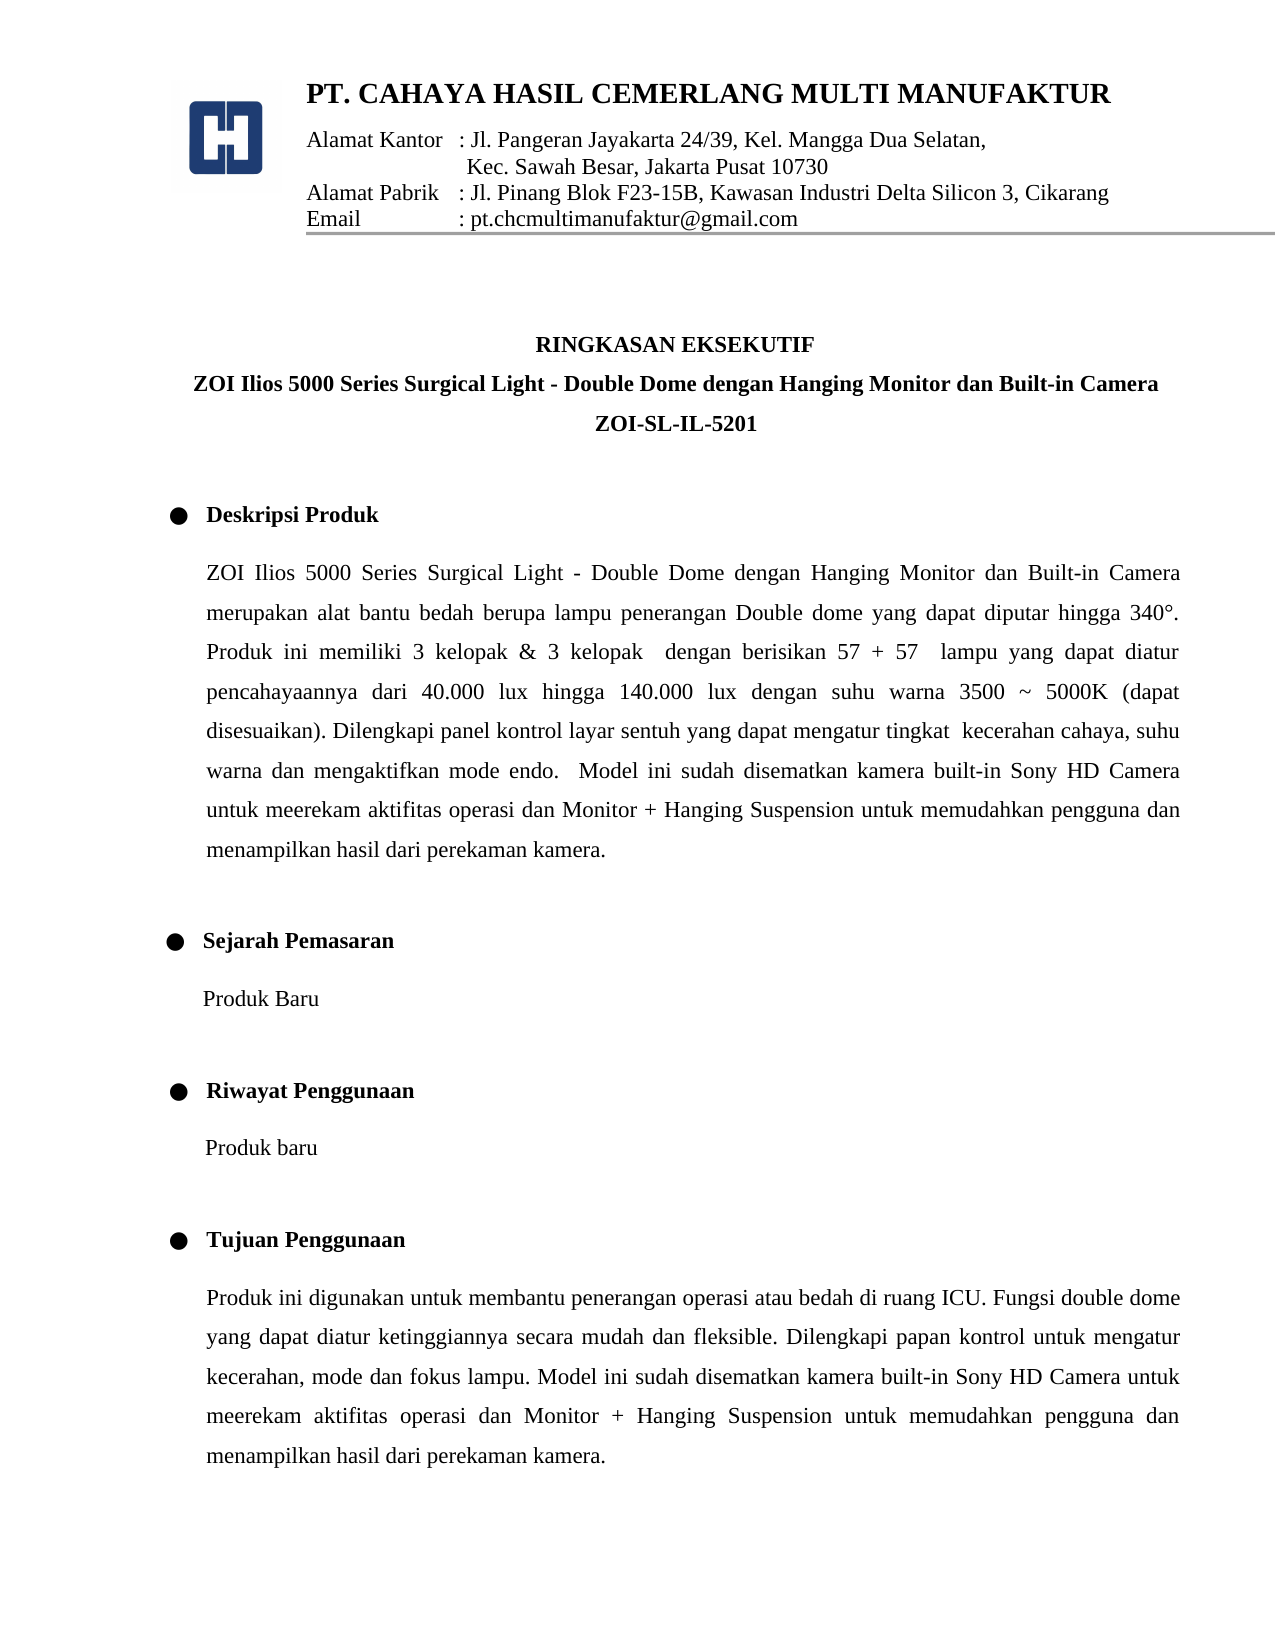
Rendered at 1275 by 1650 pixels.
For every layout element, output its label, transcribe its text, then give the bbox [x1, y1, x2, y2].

picture [170, 80, 283, 193]
list Sejarah Pemasaran [165, 915, 1181, 962]
text Produk baru [205, 1134, 1194, 1161]
text ZOI-SL-IL-5201 [158, 410, 1194, 436]
text ZOI Ilios 5000 Series Surgical Light - Double Dome dengan Hanging Monitor dan Built-in Camera merupakan alat bantu bedah berupa lampu penerangan Double dome yang dapat diputar hingga 340°. Produk ini memiliki 3 kelopak & 3 kelopak dengan berisikan 57 + 57 lampu yang dapat diatur pencahayaannya dari 40.000 lux hingga 140.000 lux dengan suhu warna 3500 ~ 5000K (dapat disesuaikan). Dilengkapi panel kontrol layar sentuh yang dapat mengatur tingkat kecerahan cahaya, suhu warna dan mengaktifkan mode endo. Model ini sudah disematkan kamera built-in Sony HD Camera untuk meerekam aktifitas operasi dan Monitor + Hanging Suspension untuk memudahkan pengguna dan menampilkan hasil dari perekaman kamera. [206, 559, 1181, 862]
list Deskripsi Produk [169, 489, 1194, 536]
subtitle RINGKASAN EKSEKUTIF [158, 331, 1192, 357]
text ZOI Ilios 5000 Series Surgical Light - Double Dome dengan Hanging Monitor dan Built-in Camera [158, 371, 1194, 397]
subtitle Riwayat Penggunaan [169, 1064, 1194, 1111]
text Produk Baru [203, 985, 1181, 1011]
text Produk ini digunakan untuk membantu penerangan operasi atau bedah di ruang ICU. Fungsi double dome yang dapat diatur ketinggiannya secara mudah dan fleksible. Dilengkapi papan kontrol untuk mengatur kecerahan, mode dan fokus lampu. Model ini sudah disematkan kamera built-in Sony HD Camera untuk meerekam aktifitas operasi dan Monitor + Hanging Suspension untuk memudahkan pengguna dan menampilkan hasil dari perekaman kamera. [206, 1284, 1181, 1468]
subtitle Tujuan Penggunaan [169, 1213, 1194, 1260]
